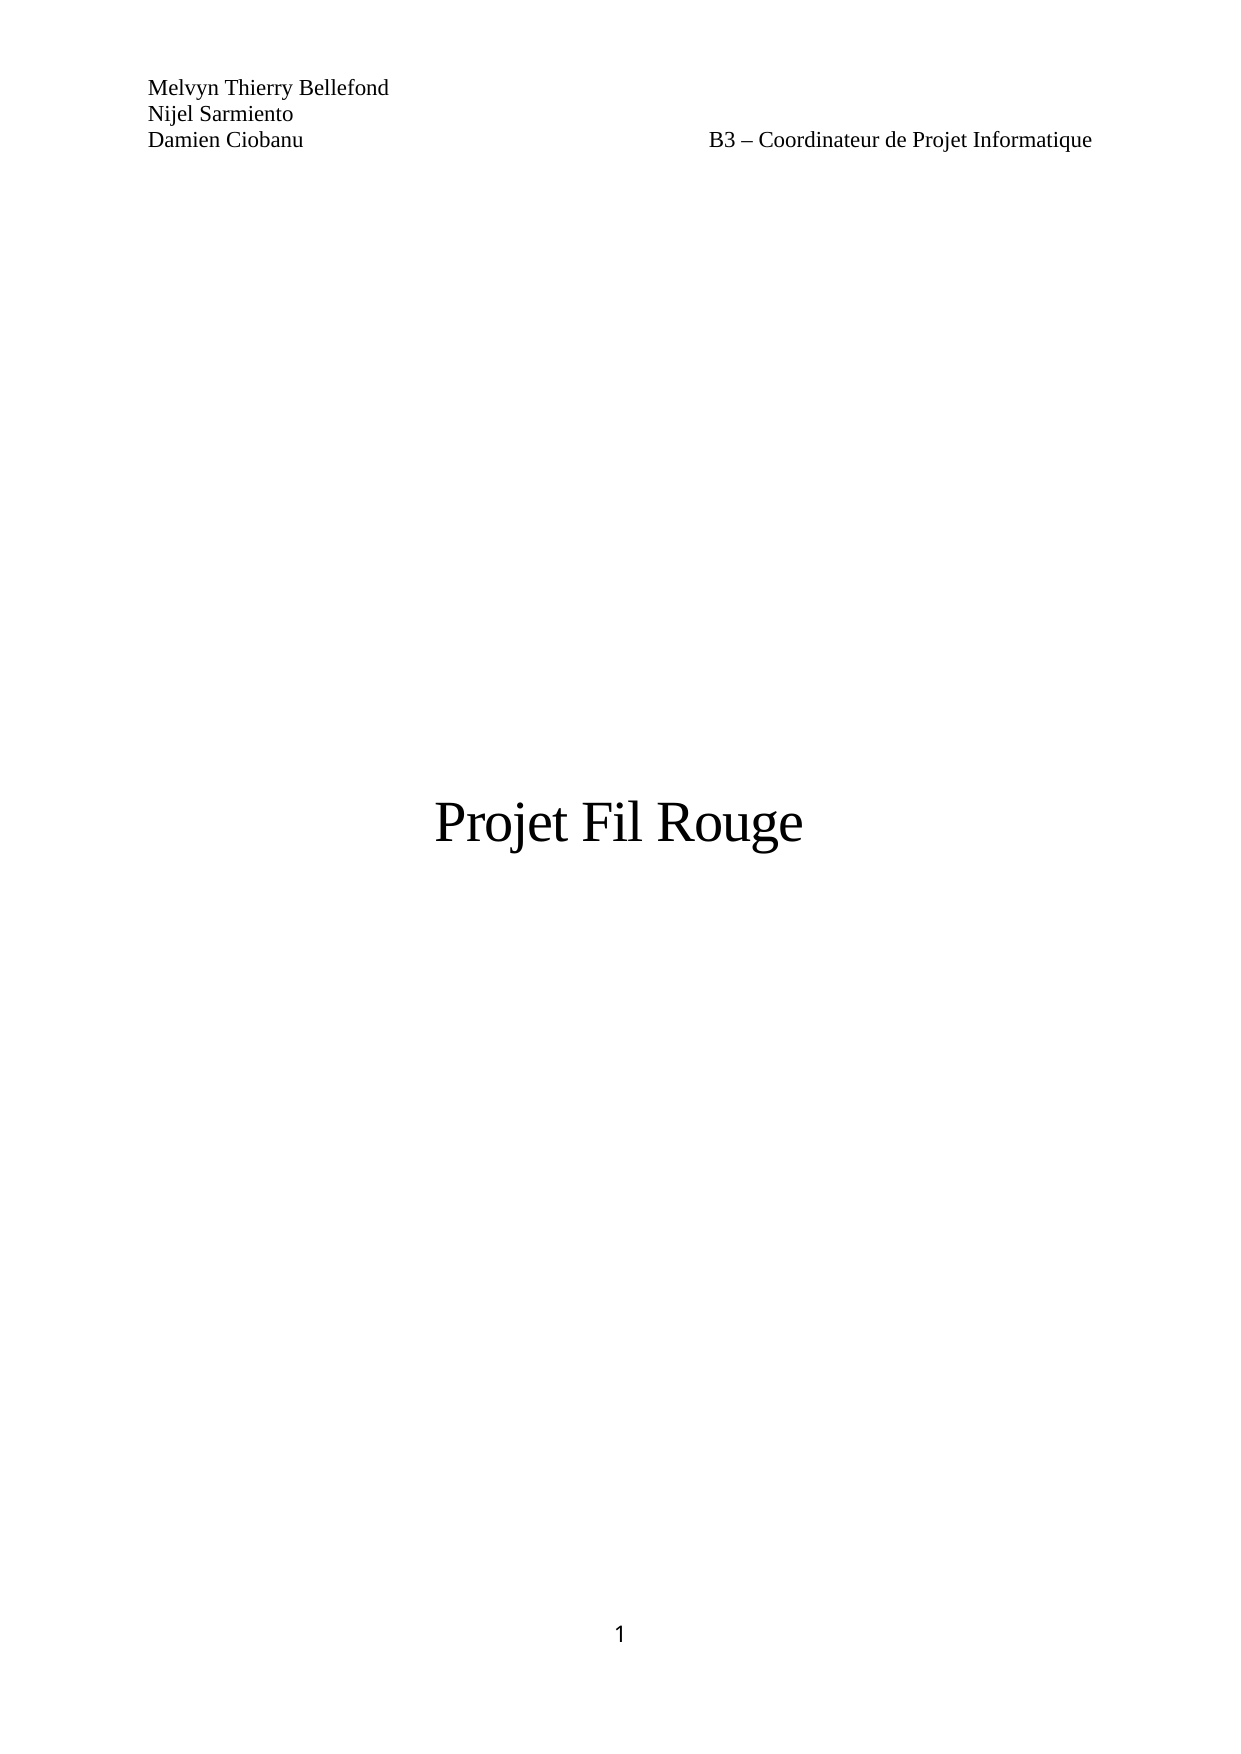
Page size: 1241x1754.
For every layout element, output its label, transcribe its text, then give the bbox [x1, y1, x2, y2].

title Projet Fil Rouge [148, 787, 1093, 854]
